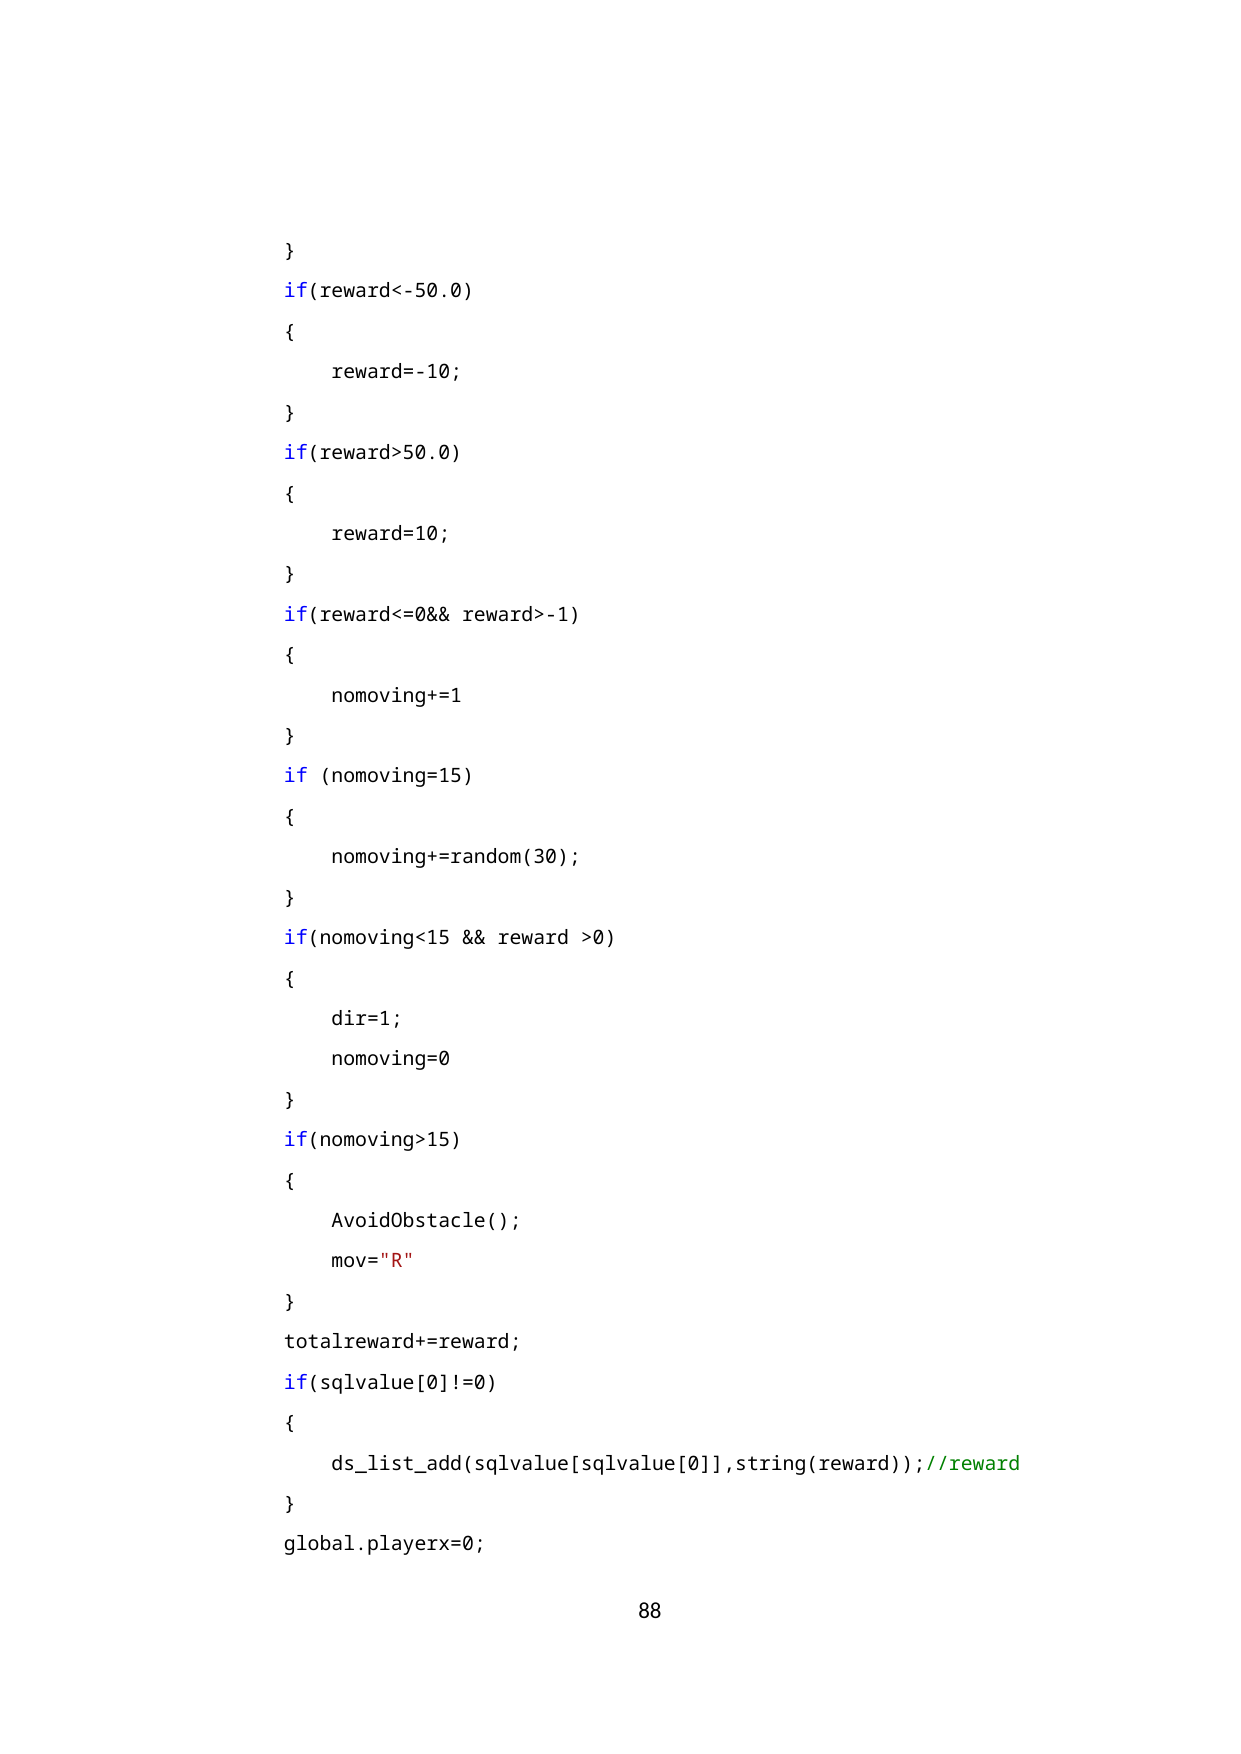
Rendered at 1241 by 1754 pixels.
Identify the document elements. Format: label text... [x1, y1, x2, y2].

text { [236, 1408, 1063, 1435]
text } [236, 721, 1063, 748]
text global.playerx=0; [236, 1529, 1063, 1557]
text } [236, 1287, 1063, 1314]
text nomoving+=random(30); [236, 842, 1063, 869]
text totalreward+=reward; [236, 1327, 1063, 1354]
text { [236, 479, 1063, 506]
text } [236, 1489, 1063, 1516]
text AvoidObstacle(); [236, 1206, 1063, 1233]
text } [236, 883, 1063, 910]
text if(nomoving>15) [236, 1125, 1063, 1152]
text } [236, 1085, 1063, 1112]
text reward=10; [236, 519, 1063, 546]
text } [236, 398, 1063, 425]
text dir=1; [236, 1004, 1063, 1031]
text { [236, 317, 1063, 344]
text if(nomoving<15 && reward >0) [236, 923, 1063, 950]
text reward=-10; [236, 357, 1063, 384]
text { [236, 964, 1063, 991]
text nomoving=0 [236, 1044, 1063, 1072]
text nomoving+=1 [236, 681, 1063, 708]
text { [236, 1166, 1063, 1193]
text ds_list_add(sqlvalue[sqlvalue[0]],string(reward));//reward [236, 1449, 1063, 1476]
text if(reward<=0&& reward>-1) [236, 600, 1063, 627]
text if (nomoving=15) [236, 762, 1063, 789]
text if(sqlvalue[0]!=0) [236, 1368, 1063, 1395]
text if(reward<-50.0) [236, 277, 1063, 304]
text } [236, 559, 1063, 587]
text { [236, 640, 1063, 667]
text { [236, 802, 1063, 829]
text } [236, 236, 1063, 263]
text if(reward>50.0) [236, 438, 1063, 465]
text mov="R" [236, 1247, 1063, 1274]
